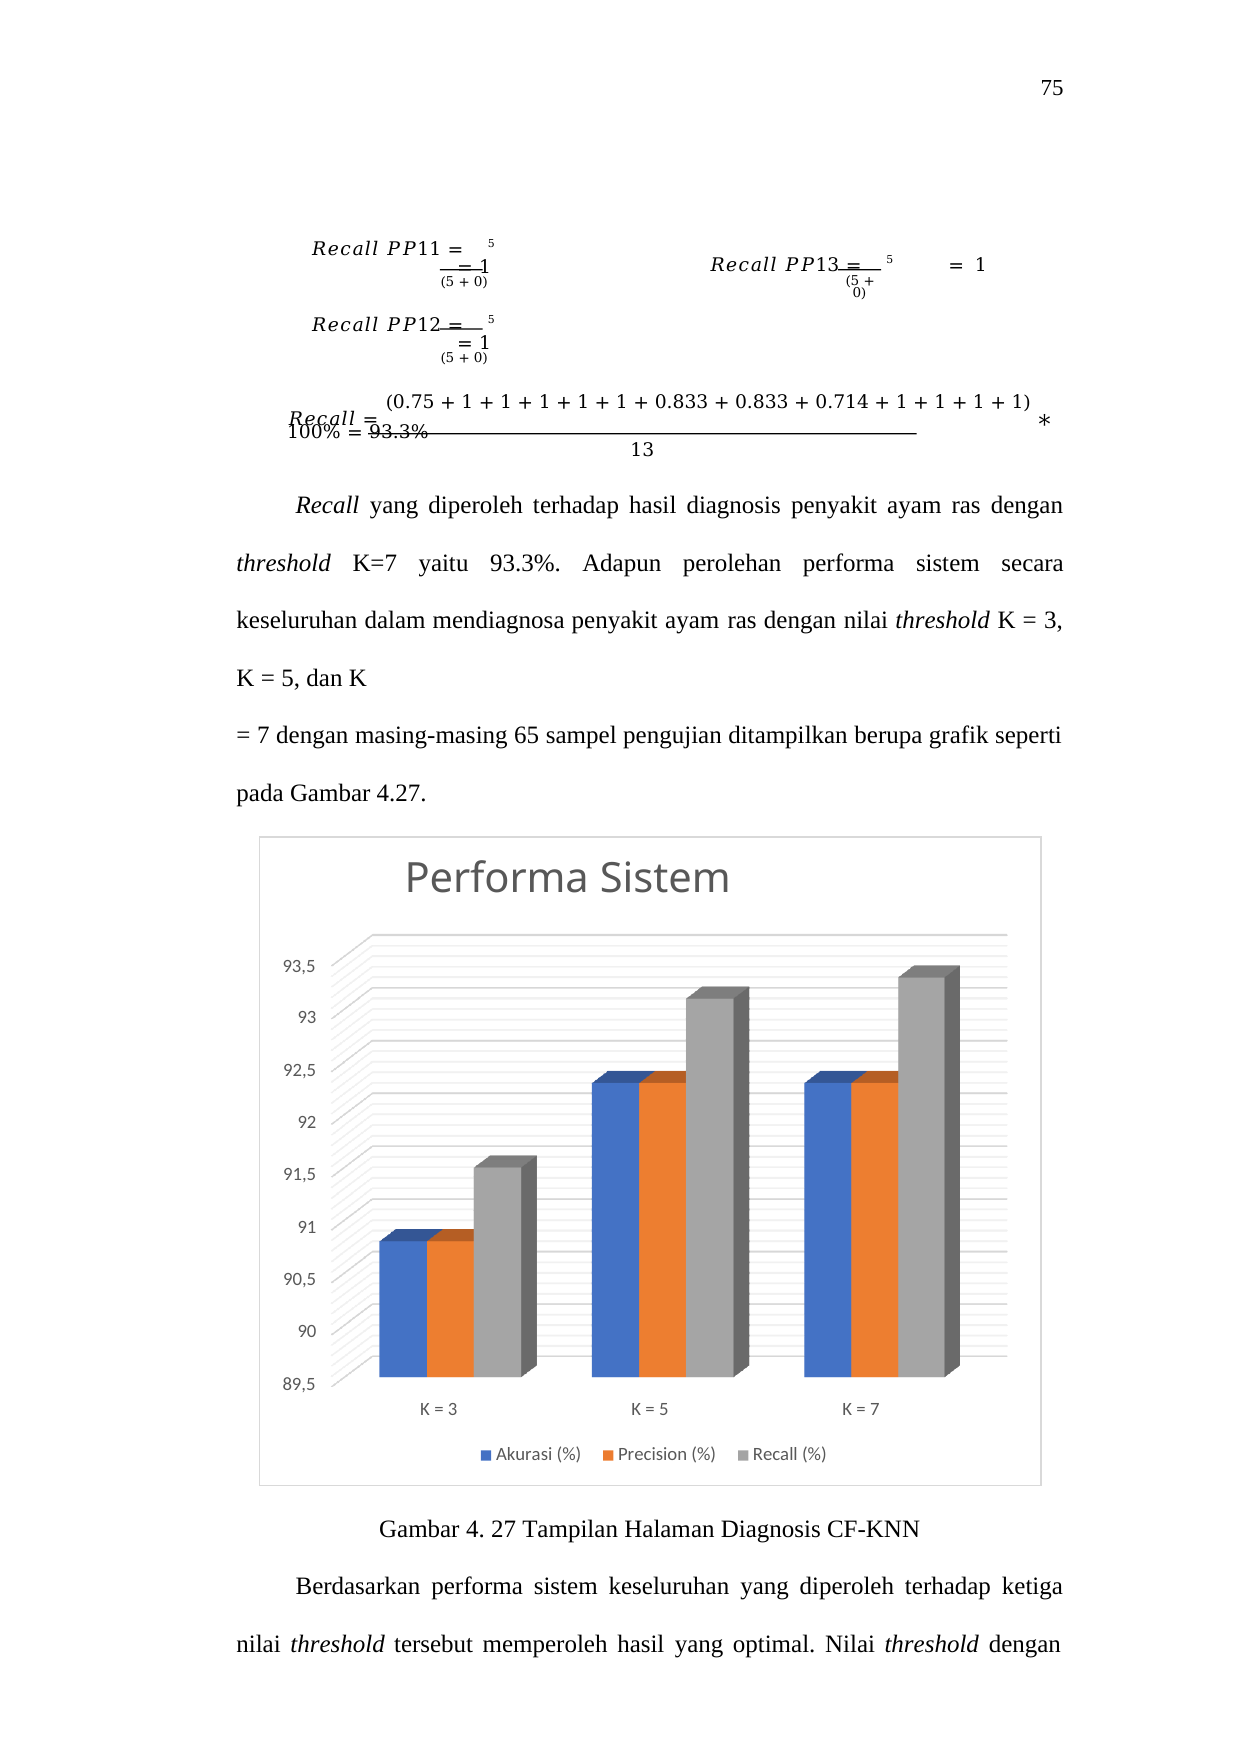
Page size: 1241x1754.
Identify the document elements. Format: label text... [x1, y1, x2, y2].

text 𝑅𝑒𝑐𝑎𝑙𝑙 𝑃𝑃11 = 5 = 1 [310, 241, 521, 277]
text 𝑅𝑒𝑐𝑎𝑙𝑙 𝑃𝑃12 = 5 = 1 [310, 316, 521, 353]
text 𝑅𝑒𝑐𝑎𝑙𝑙 𝑃𝑃13 = 5 = 1 [708, 257, 1076, 275]
text Recall yang diperoleh terhadap hasil diagnosis penyakit ayam ras dengan threshold K=7 yaitu 93.3%. Adapun perolehan performa sistem secara keseluruhan dalam mendiagnosa penyakit ayam ras dengan nilai threshold K = 3, K = 5, dan K [236, 490, 1064, 691]
text Berdasarkan performa sistem keseluruhan yang diperoleh terhadap ketiga nilai threshold tersebut memperoleh hasil yang optimal. Nilai threshold dengan [236, 1571, 1064, 1657]
text 𝑅𝑒𝑐𝑎𝑙𝑙 = (0.75 + 1 + 1 + 1 + 1 + 1 + 0.833 + 0.833 + 0.714 + 1 + 1 + 1 + 1) ∗ 100% = 93.3% [287, 386, 1076, 443]
text (5 + 0) [836, 275, 883, 300]
text Gambar 4. 27 Tampilan Halaman Diagnosis CF-KNN [378, 1514, 921, 1542]
text 13 [363, 443, 921, 460]
text = 7 dengan masing-masing 65 sampel pengujian ditampilkan berupa grafik seperti pada Gambar 4.27. [236, 720, 1063, 806]
picture [330, 933, 1008, 1387]
